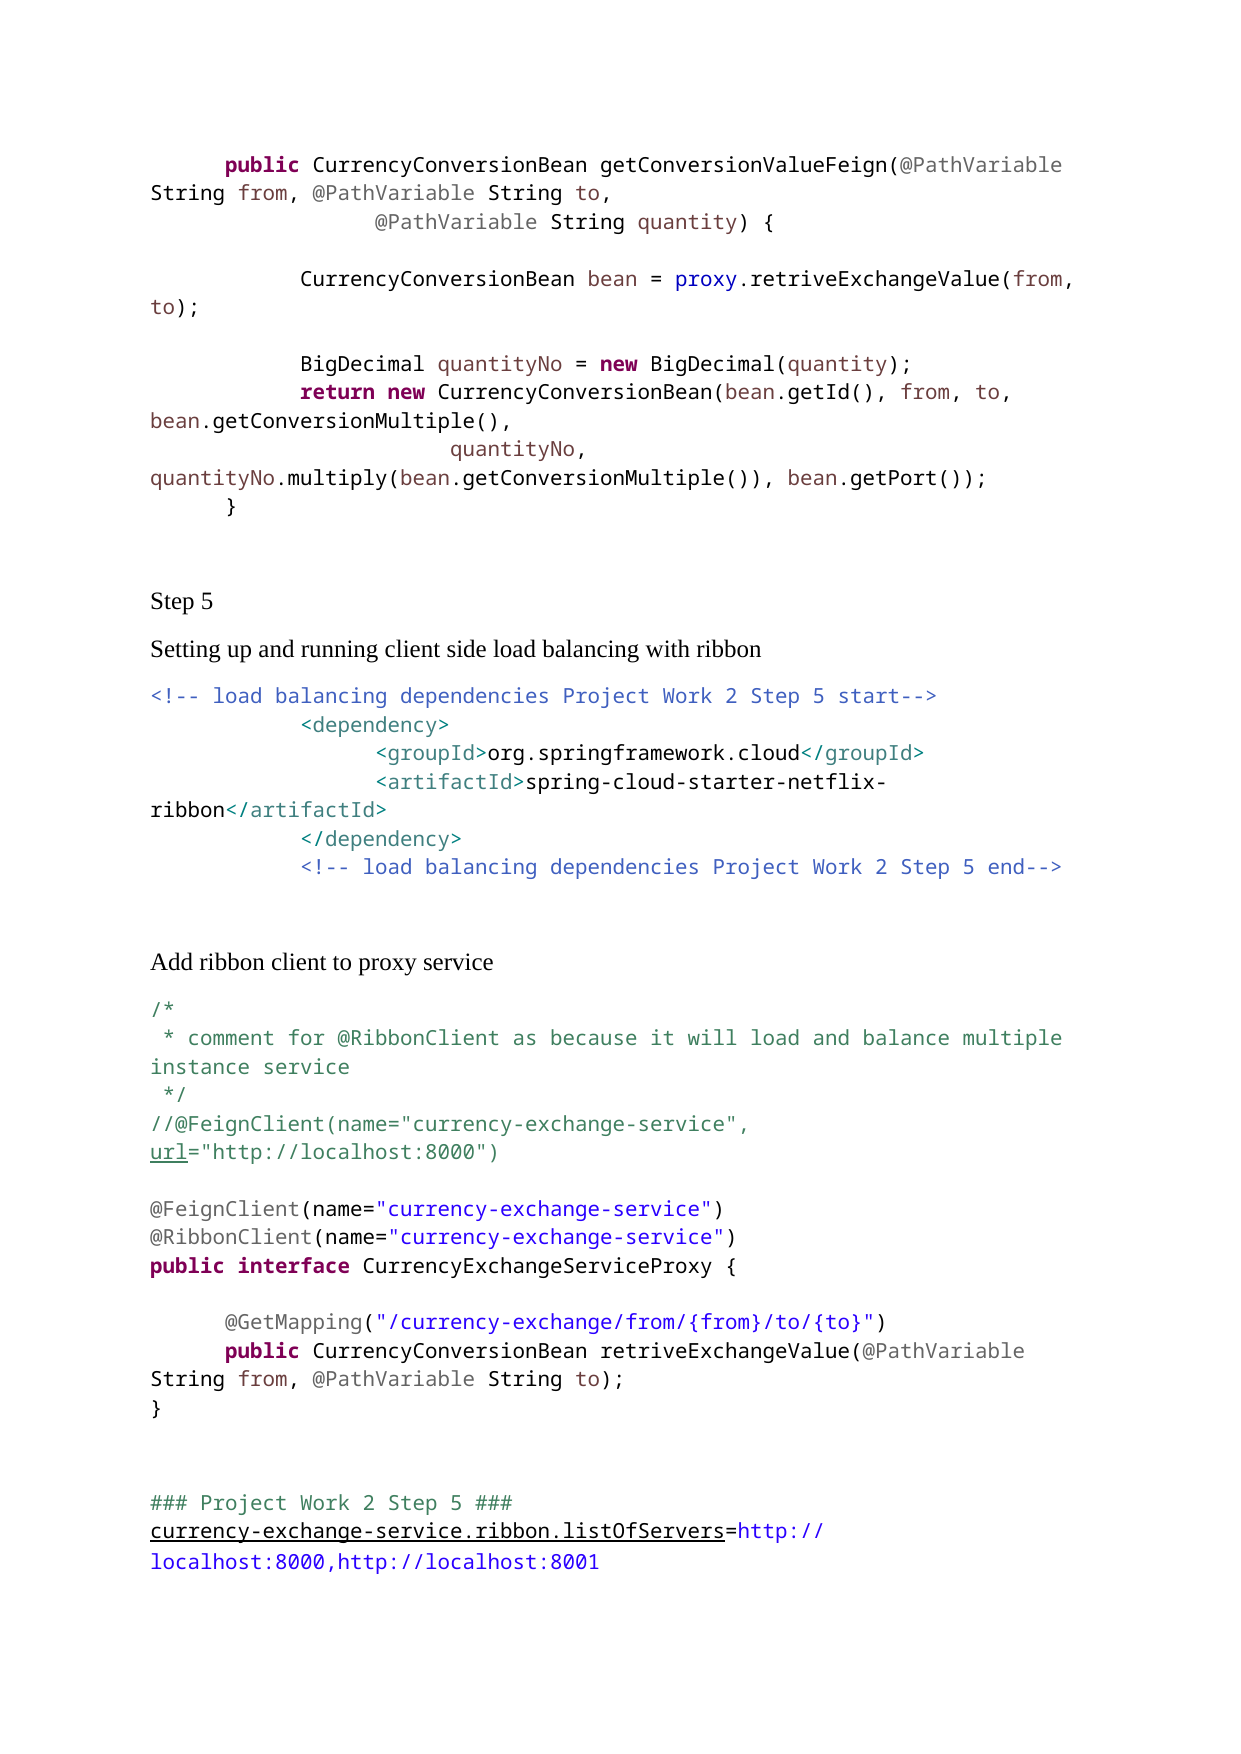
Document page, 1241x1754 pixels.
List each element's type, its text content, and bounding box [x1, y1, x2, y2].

text return new CurrencyConversionBean(bean.getId(), from, to, bean.getConversionMultiple(), [150, 377, 1090, 434]
text @GetMapping("/currency-exchange/from/{from}/to/{to}") [150, 1307, 1090, 1336]
text Step 5 [150, 586, 1090, 615]
text public CurrencyConversionBean getConversionValueFeign(@PathVariable String from, @PathVariable String to, [150, 150, 1090, 207]
text * comment for @RibbonClient as because it will load and balance multiple instance service [150, 1023, 1090, 1080]
text <groupId>org.springframework.cloud</groupId> [150, 738, 1090, 767]
text Setting up and running client side load balancing with ribbon [150, 634, 1090, 663]
text BigDecimal quantityNo = new BigDecimal(quantity); [150, 349, 1090, 377]
text /* [150, 995, 1090, 1023]
text currency-exchange-service.ribbon.listOfServers=http://localhost:8000,http://localhost:8001 [150, 1516, 1090, 1575]
text <!-- load balancing dependencies Project Work 2 Step 5 end--> [150, 852, 1090, 881]
text </dependency> [150, 824, 1090, 852]
text <dependency> [150, 710, 1090, 738]
text } [150, 1393, 1090, 1421]
text @PathVariable String quantity) { [150, 207, 1090, 235]
text CurrencyConversionBean bean = proxy.retriveExchangeValue(from, to); [150, 264, 1090, 321]
text @FeignClient(name="currency-exchange-service") [150, 1194, 1090, 1222]
text @RibbonClient(name="currency-exchange-service") [150, 1222, 1090, 1251]
text */ [150, 1080, 1090, 1109]
text } [150, 491, 1090, 520]
text Add ribbon client to proxy service [150, 947, 1090, 976]
text <artifactId>spring-cloud-starter-netflix-ribbon</artifactId> [150, 767, 1090, 824]
text //@FeignClient(name="currency-exchange-service", url="http://localhost:8000") [150, 1109, 1090, 1166]
text <!-- load balancing dependencies Project Work 2 Step 5 start--> [150, 682, 1090, 710]
text public CurrencyConversionBean retriveExchangeValue(@PathVariable String from, @PathVariable String to); [150, 1336, 1090, 1393]
text quantityNo, quantityNo.multiply(bean.getConversionMultiple()), bean.getPort()); [150, 434, 1090, 491]
text public interface CurrencyExchangeServiceProxy { [150, 1251, 1090, 1279]
text ### Project Work 2 Step 5 ### [150, 1488, 1090, 1516]
